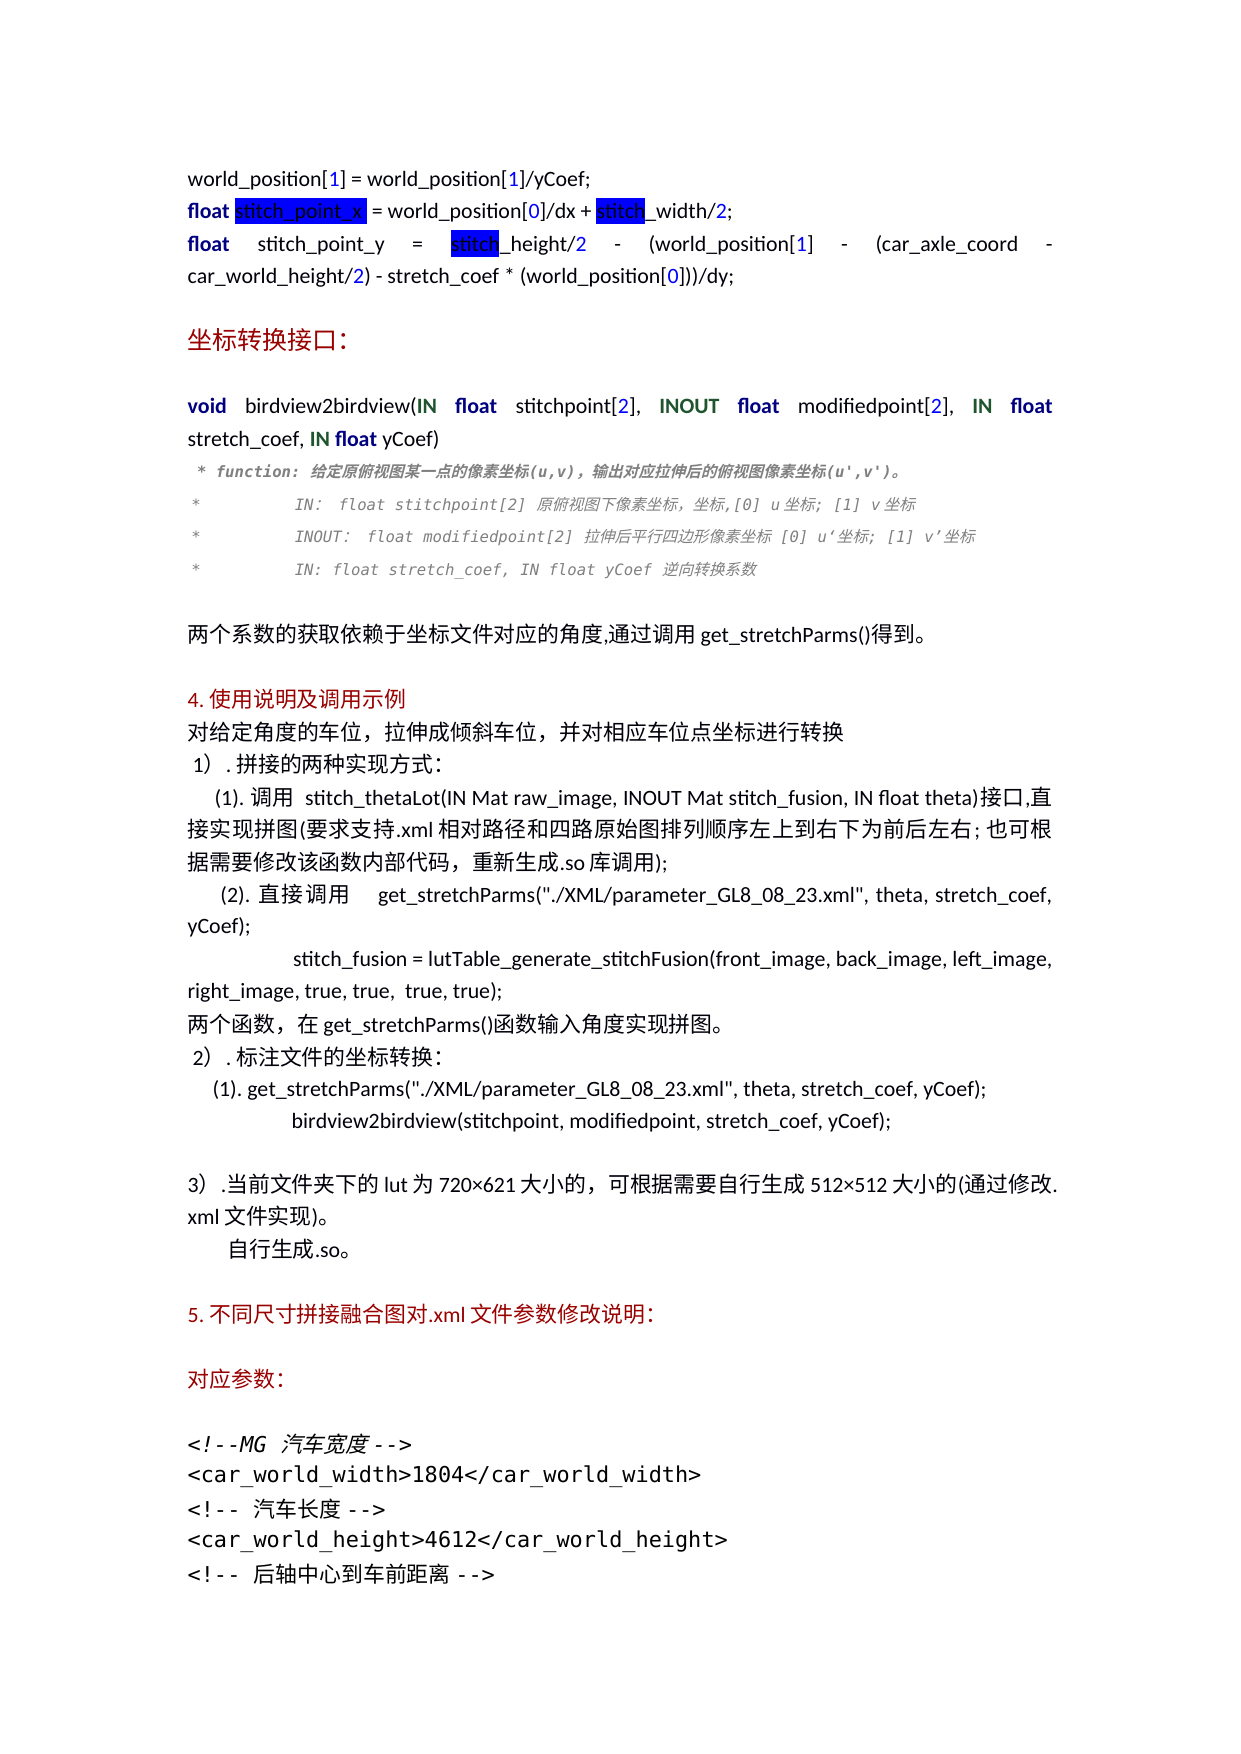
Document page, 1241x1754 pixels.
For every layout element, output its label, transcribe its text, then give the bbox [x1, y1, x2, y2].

text <!-- 后轴中心到车前距离 --> [187, 1556, 1053, 1589]
text <!-- 汽车长度 --> [187, 1491, 1053, 1524]
text * function: 给定原俯视图某一点的像素坐标(u,v)，输出对应拉伸后的俯视图像素坐标(u',v')。 [187, 454, 1053, 487]
text 坐标转换接口： [187, 324, 1053, 357]
text (1). get_stretchParms("./XML/parameter_GL8_08_23.xml", theta, stretch_coef, yCoef); [187, 1072, 1053, 1104]
text 5. 不同尺寸拼接融合图对.xml文件参数修改说明： [187, 1296, 1053, 1329]
text 两个函数，在get_stretchParms()函数输入角度实现拼图。 [187, 1007, 1053, 1039]
text <car_world_width>1804</car_world_width> [187, 1459, 1053, 1491]
text 对应参数： [187, 1361, 1053, 1394]
text * INOUT： float modifiedpoint[2] 拉伸后平行四边形像素坐标 [0] u‘坐标; [1] v’坐标 [187, 519, 1053, 552]
text float stitch_point_x = world_position[0]/dx + stitch_width/2; [187, 194, 1053, 227]
text * IN： float stitchpoint[2] 原俯视图下像素坐标，坐标,[0] u坐标; [1] v坐标 [187, 487, 1053, 519]
text float stitch_point_y = stitch_height/2 - (world_position[1] - (car_axle_coord - car_world_height/2) - stretch_coef * (world_position[0]))/dy; [187, 227, 1053, 292]
text (1). 调用 stitch_thetaLot(IN Mat raw_image, INOUT Mat stitch_fusion, IN float theta)接口,直接实现拼图(要求支持.xml相对路径和四路原始图排列顺序左上到右下为前后左右; 也可根据需要修改该函数内部代码，重新生成.so库调用); [187, 779, 1053, 877]
text 对给定角度的车位，拉伸成倾斜车位，并对相应车位点坐标进行转换 [187, 714, 1053, 747]
text void birdview2birdview(IN float stitchpoint[2], INOUT float modifiedpoint[2], IN float stretch_coef, IN float yCoef) [187, 389, 1053, 454]
text (2). 直接调用 get_stretchParms("./XML/parameter_GL8_08_23.xml", theta, stretch_coef, yCoef); [187, 877, 1053, 942]
text 1）. 拼接的两种实现方式： [187, 747, 1053, 779]
text <car_world_height>4612</car_world_height> [187, 1524, 1053, 1556]
text <!--MG 汽车宽度 --> [187, 1426, 1053, 1459]
text birdview2birdview(stitchpoint, modifiedpoint, stretch_coef, yCoef); [187, 1104, 1053, 1137]
text world_position[1] = world_position[1]/yCoef; [187, 162, 1053, 194]
text stitch_fusion = lutTable_generate_stitchFusion(front_image, back_image, left_image, right_image, true, true, true, true); [187, 942, 1053, 1007]
text 两个系数的获取依赖于坐标文件对应的角度,通过调用get_stretchParms()得到。 [187, 617, 1053, 649]
text 3）.当前文件夹下的lut为720×621大小的，可根据需要自行生成512×512大小的(通过修改.xml文件实现)。 [187, 1166, 1053, 1231]
text * IN: float stretch_coef, IN float yCoef 逆向转换系数 [187, 552, 1053, 584]
text 自行生成.so。 [187, 1231, 1053, 1264]
text 2）. 标注文件的坐标转换： [187, 1039, 1053, 1072]
text 4. 使用说明及调用示例 [187, 682, 1053, 714]
